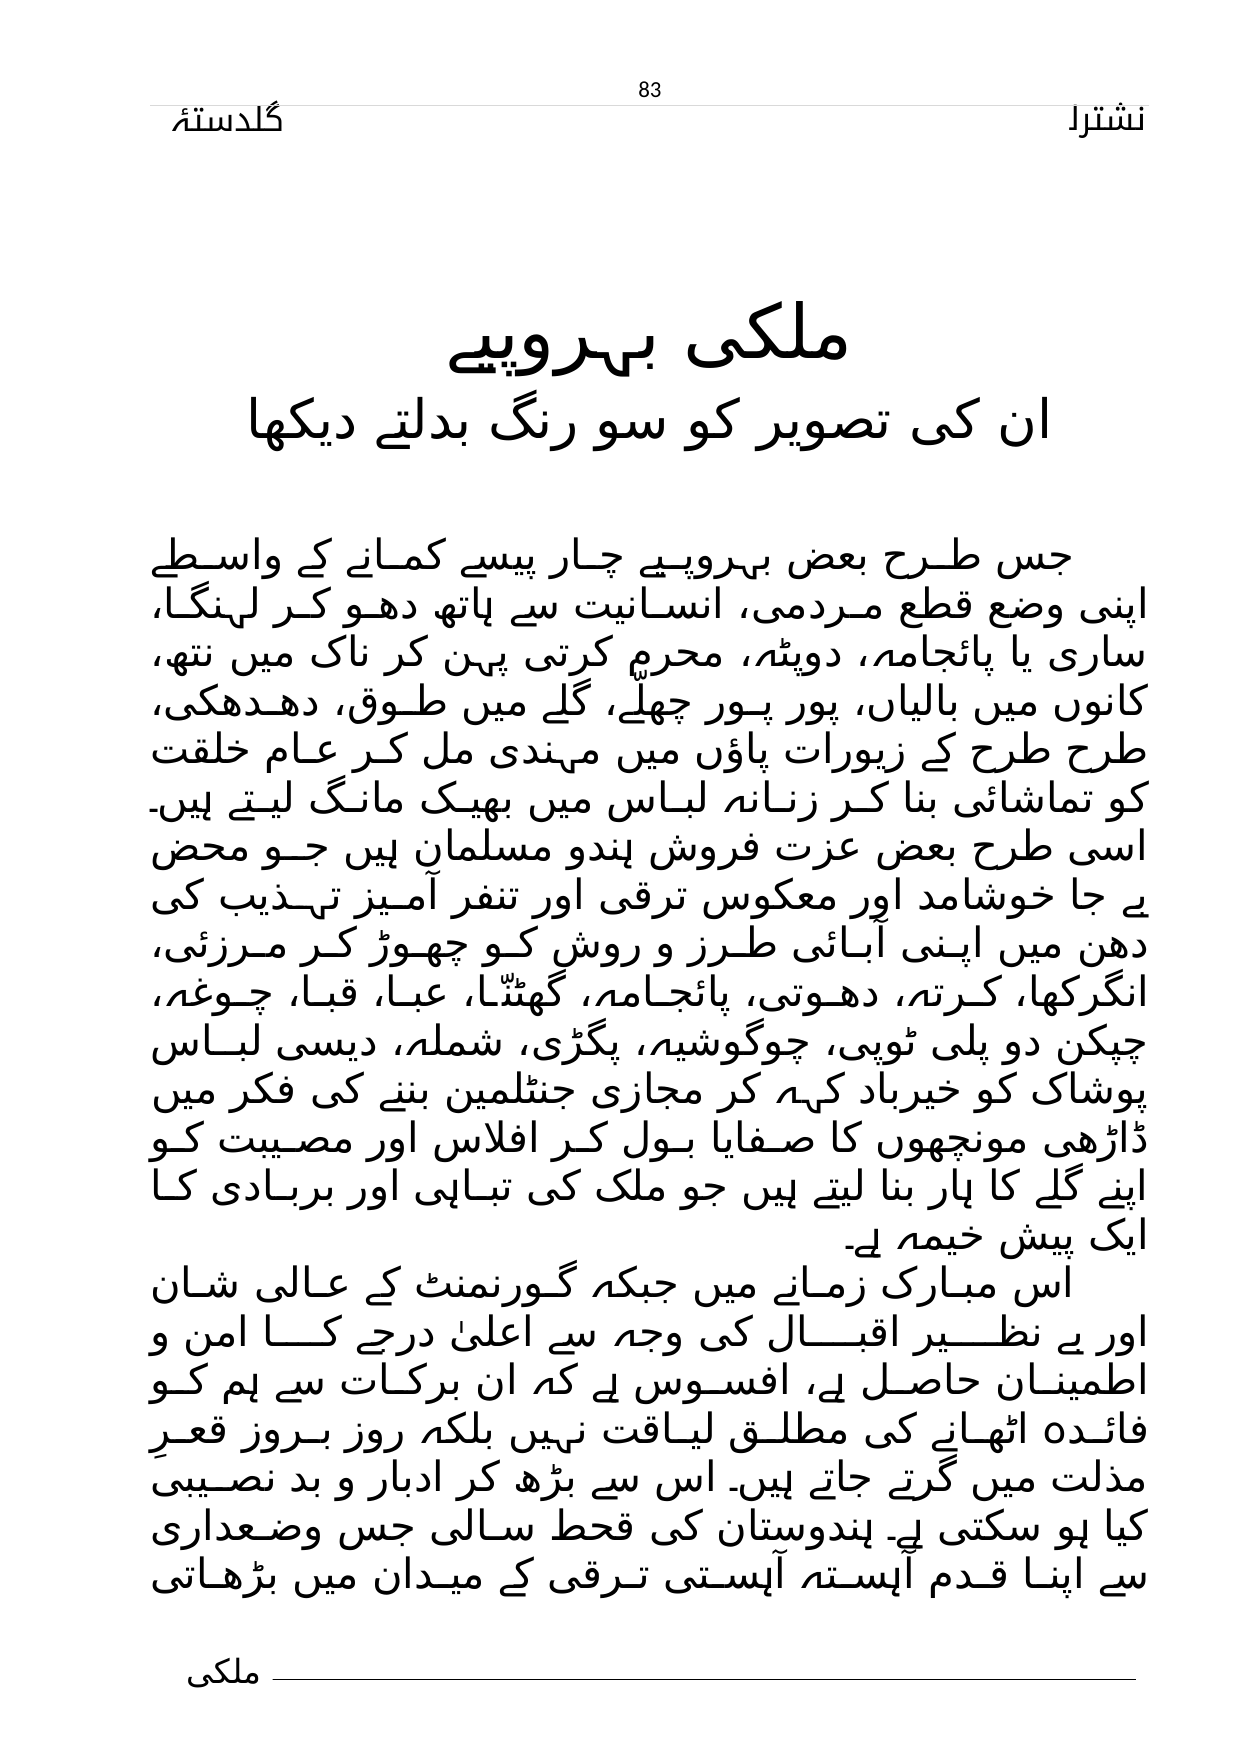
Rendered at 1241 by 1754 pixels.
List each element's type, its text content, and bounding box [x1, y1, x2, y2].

subtitle ملکی بہروپیے [150, 288, 1149, 376]
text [150, 1259, 1149, 1599]
text جس طرح بعض بہروپیے چار پیسے کمانے کے واسطے اپنی وضع قطع مردمی، انسانیت سے ہاتھ دھو کر لہنگا، ساری یا پائجامہ، دوپٹہ، محرم کرتی پہن کر ناک میں نتھ، کانوں میں بالیاں، پور پور چھلّے، گلے میں طوق، دھدھکی، طرح طرح کے زیورات پاؤں میں مہندی مل کر عام خلقت کو تماشائی بنا کر زنانہ لباس میں بھیک مانگ لیتے ہیں۔ اسی طرح بعض عزت فروش ہندو مسلمان ہیں جو محض بے جا خوشامد اور معکوس ترقی اور تنفر آمیز تہذیب کی دھن میں اپنی آبائی طرز و روش کو چھوڑ کر مرزئی، انگرکھا، کرتہ، دھوتی، پائجامہ، گھٹنّا، عبا، قبا، چوغہ، چپکن دو پلی ٹوپی، چوگوشیہ، پگڑی، شملہ، دیسی لباس پوشاک کو خیرباد کہہ کر مجازی جنٹلمین بننے کی فکر میں ڈاڑھی مونچھوں کا صفایا بول کر افلاس اور مصیبت کو اپنے گلے کا ہار بنا لیتے ہیں جو ملک کی تباہی اور بربادی کا ایک پیش خیمہ ہے۔ [150, 531, 1149, 1259]
text ان کی تصویر کو سو رنگ بدلتے دیکھا [150, 388, 1149, 451]
